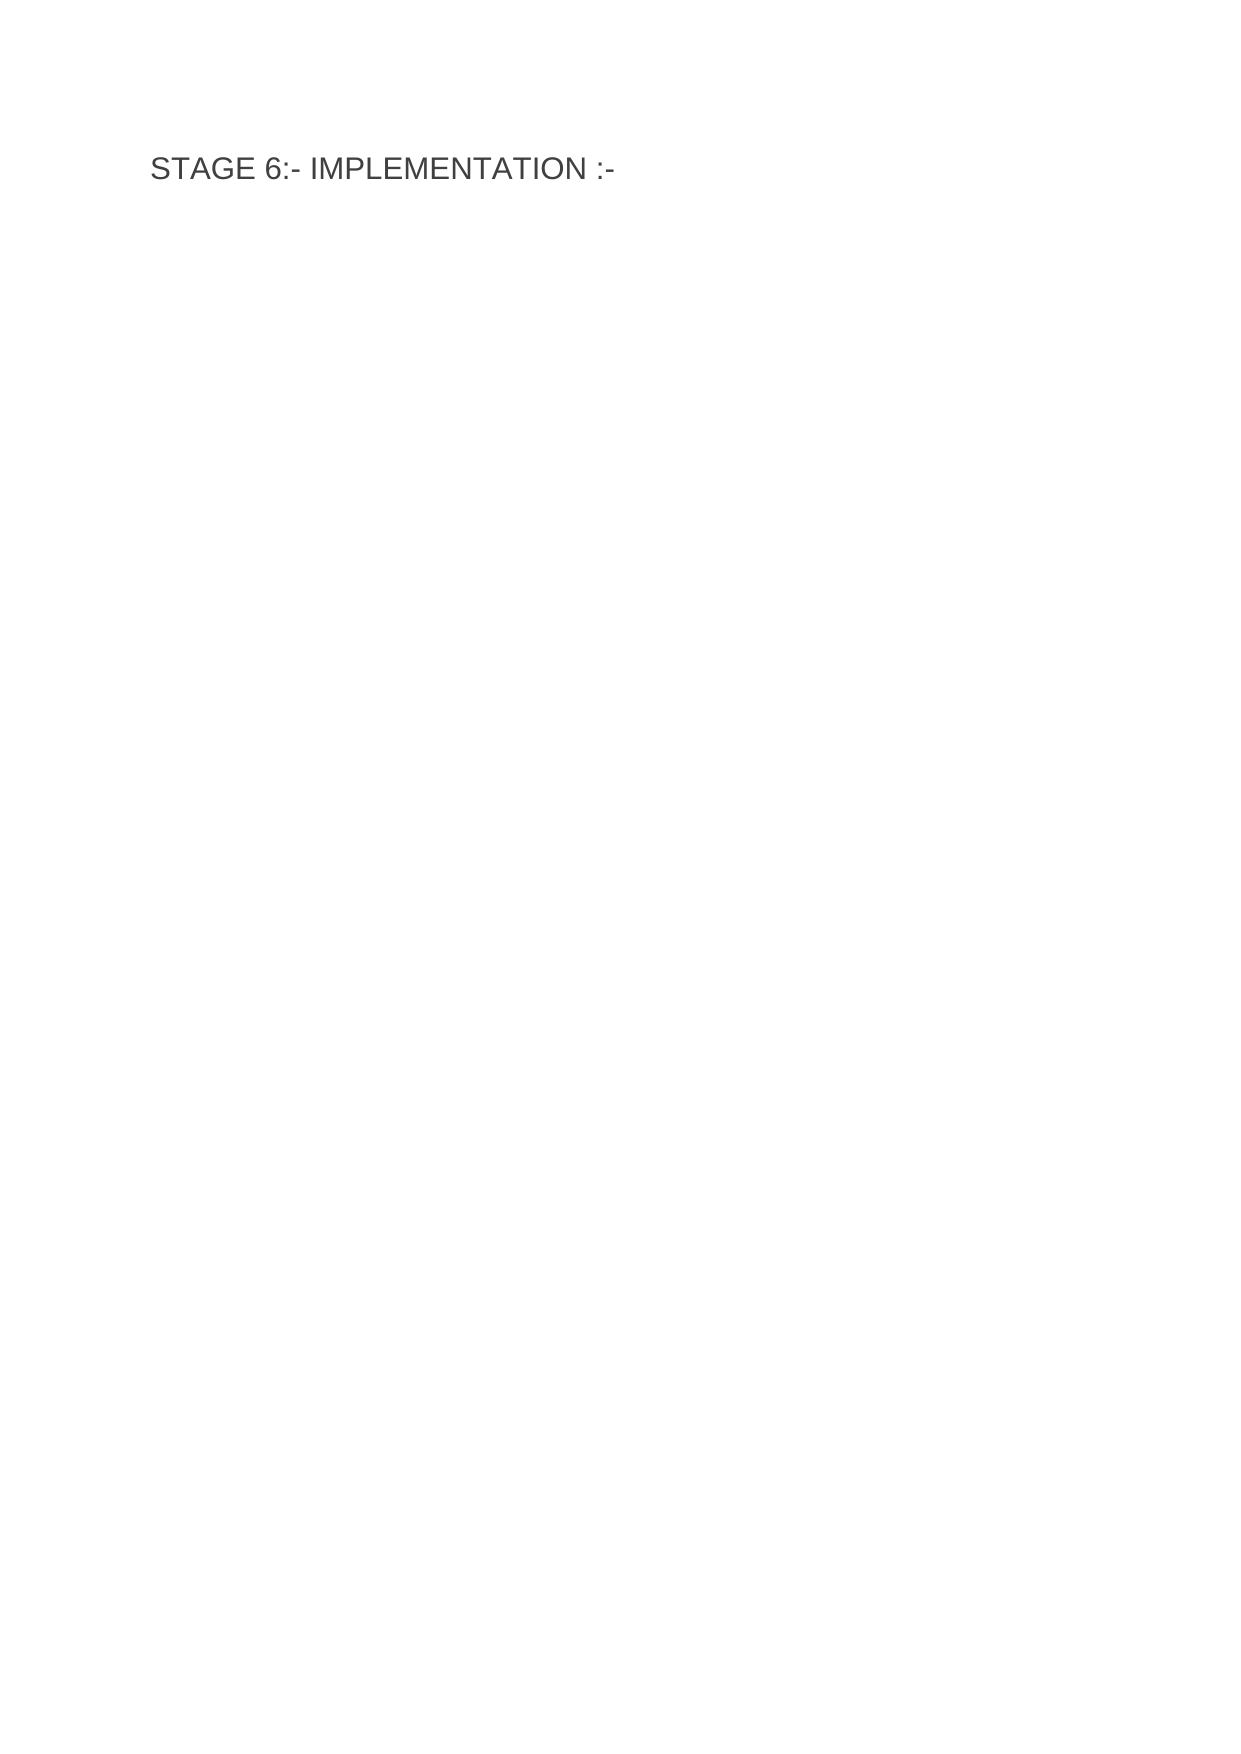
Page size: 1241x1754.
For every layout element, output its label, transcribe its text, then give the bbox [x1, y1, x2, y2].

text STAGE 6:- IMPLEMENTATION :- [150, 150, 1090, 186]
